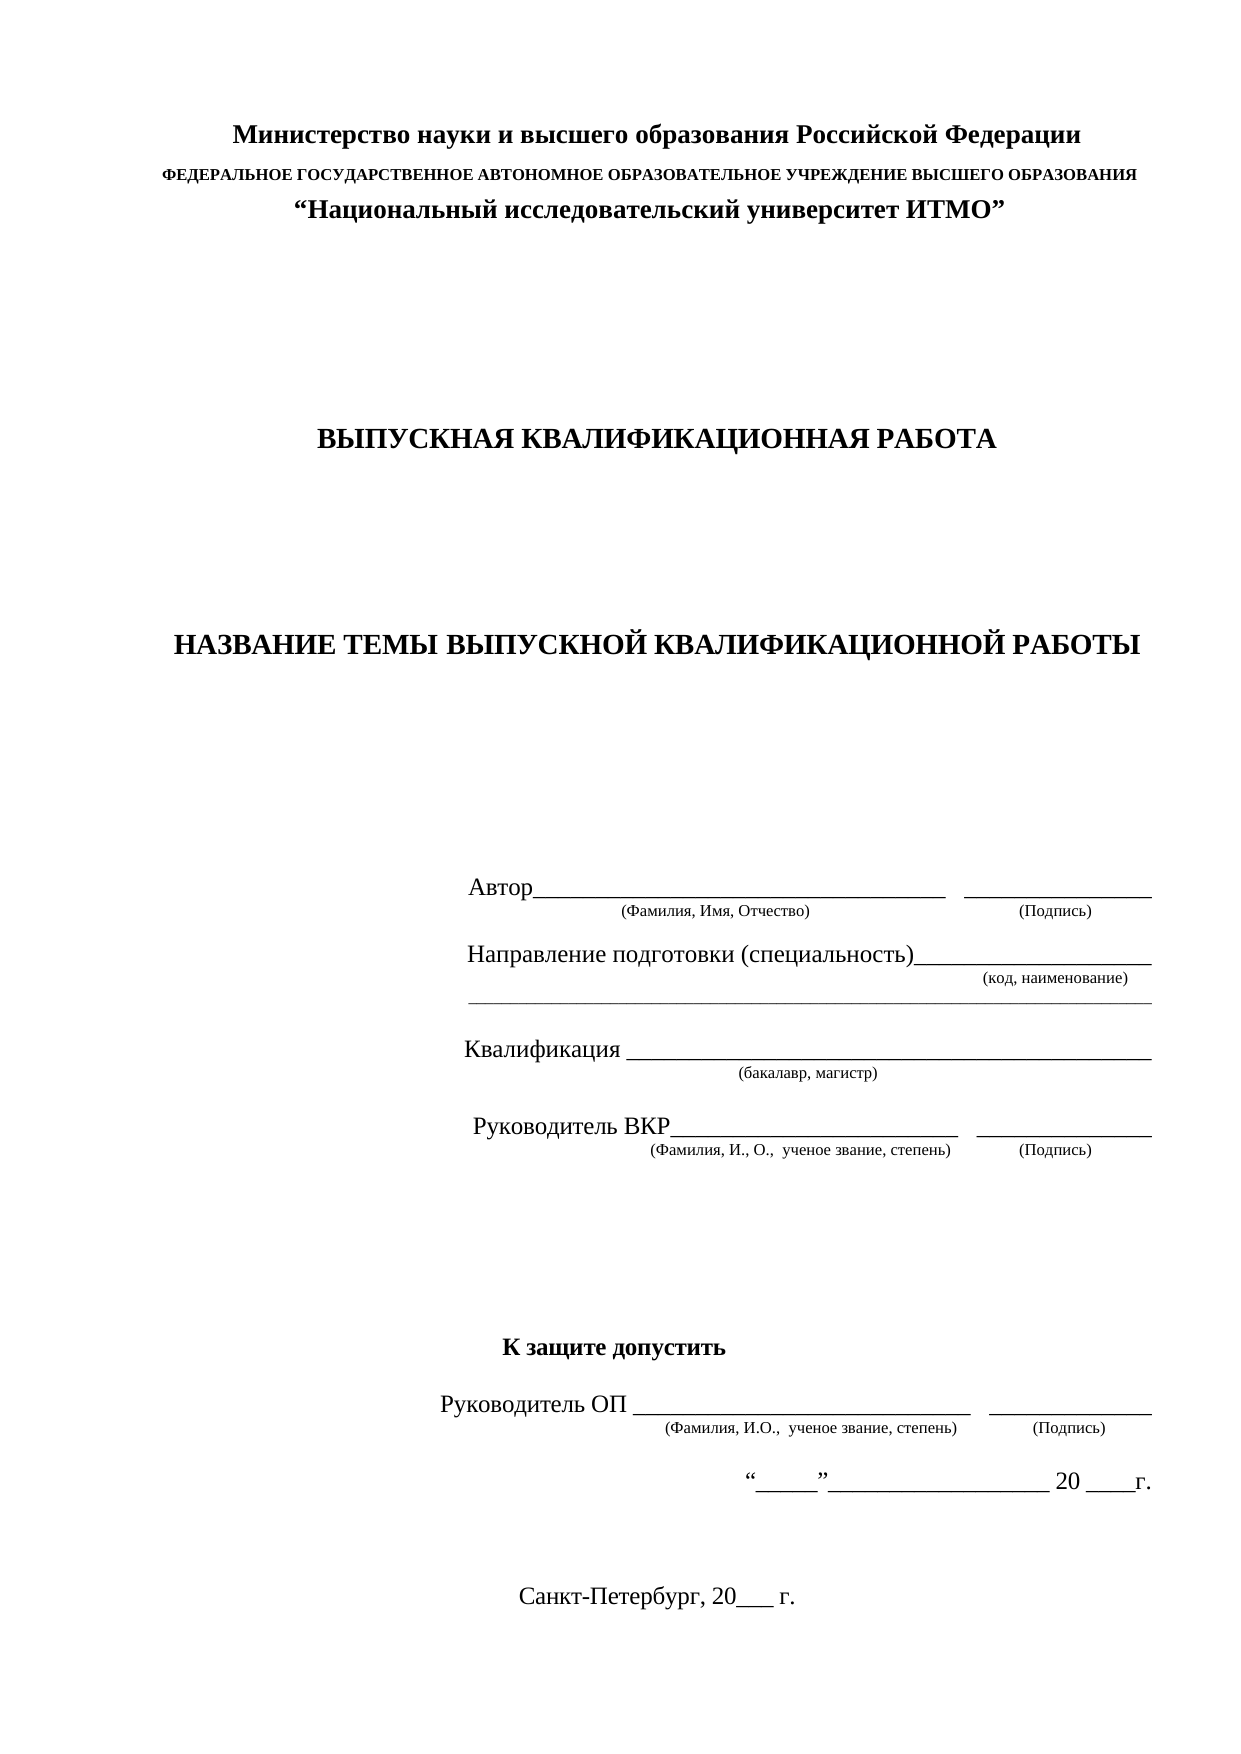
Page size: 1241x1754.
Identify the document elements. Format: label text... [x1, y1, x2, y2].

text (бакалавр, магистр) [738, 1063, 1152, 1082]
text К защите допустить [502, 1332, 1152, 1360]
text Министерство науки и высшего образования Российской Федерации [162, 118, 1152, 149]
text “Национальный исследовательский университет ИТМО” [148, 193, 1152, 225]
text ВЫПУСКНАЯ КВАЛИФИКАЦИОННАЯ РАБОТА [162, 421, 1152, 455]
text Руководитель ОП ___________________________ _____________ [162, 1389, 1152, 1418]
text Руководитель ВКР_______________________ ______________ [162, 1111, 1152, 1140]
text (код, наименование) [162, 967, 1152, 987]
text Автор_________________________________ _______________ [162, 872, 1152, 900]
text (Фамилия, И.О., ученое звание, степень) (Подпись) [591, 1418, 1152, 1437]
text НАЗВАНИЕ ТЕМЫ ВЫПУСКНОЙ КВАЛИФИКАЦИОННОЙ РАБОТЫ [162, 627, 1152, 661]
text (Фамилия, Имя, Отчество) (Подпись) [162, 900, 1152, 919]
text федеральное государственное автономное образовательное учреждение высшего образования [148, 165, 1152, 184]
text Санкт-Петербург, 20___ г. [162, 1581, 1152, 1609]
text (Фамилия, И., О., ученое звание, степень) (Подпись) [162, 1140, 1152, 1159]
text __________________________________________________________________________________ [162, 987, 1152, 1006]
text “_____”__________________ 20 ____г. [162, 1466, 1152, 1494]
text Квалификация __________________________________________ [148, 1034, 1152, 1063]
text Направление подготовки (специальность)___________________ [162, 939, 1152, 967]
